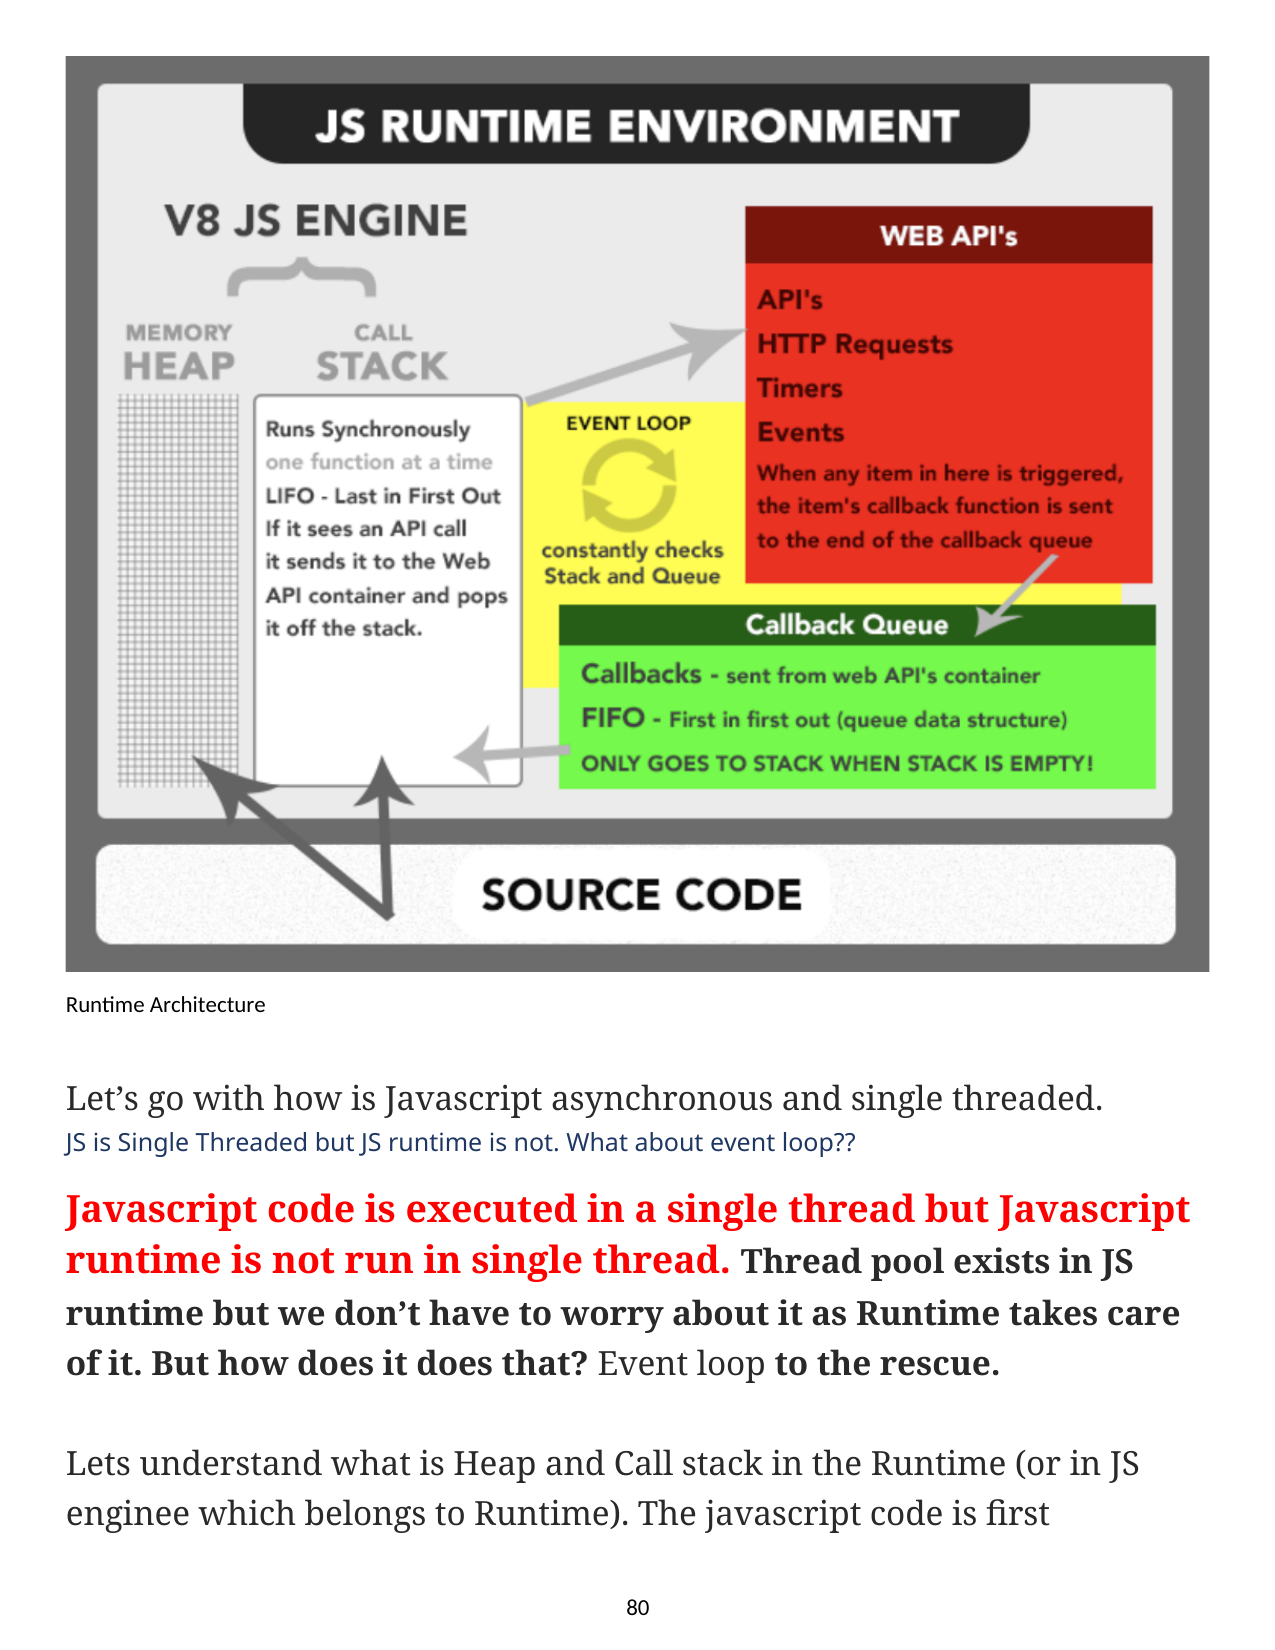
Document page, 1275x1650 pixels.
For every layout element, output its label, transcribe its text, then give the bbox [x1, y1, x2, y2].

picture [65, 56, 1210, 972]
subtitle JS is Single Threaded but JS runtime is not. What about event loop?? [66, 1124, 1209, 1159]
text Runtime Architecture [66, 990, 1209, 1018]
text Javascript code is executed in a single thread but Javascript runtime is not run in single thread. Thread pool exists in JS runtime but we don’t have to worry about it as Runtime takes care of it. But how does it does that? Event loop to the rescue. [66, 1183, 1209, 1385]
text Let’s go with how is Javascript asynchronous and single threaded. [66, 1070, 1209, 1120]
